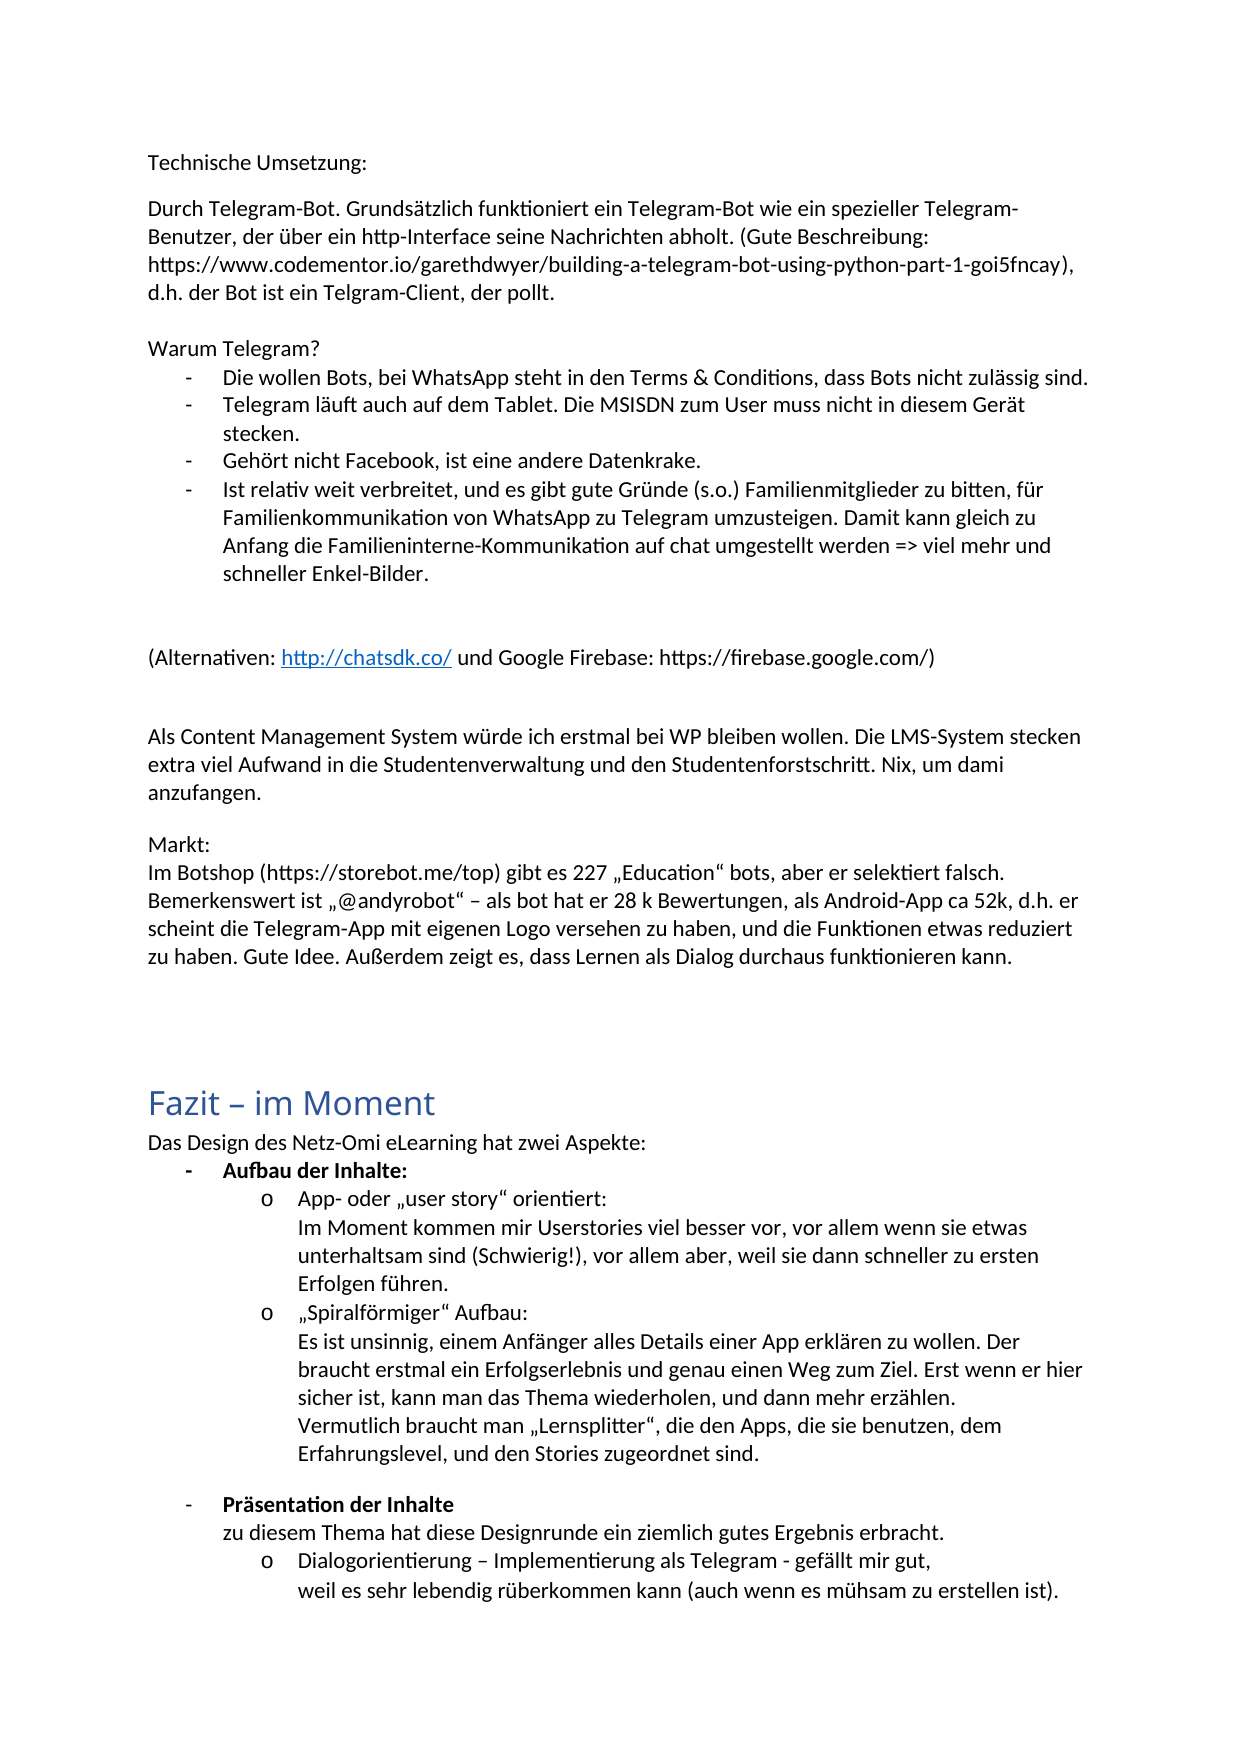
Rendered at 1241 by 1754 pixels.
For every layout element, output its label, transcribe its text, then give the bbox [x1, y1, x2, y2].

list Gehört nicht Facebook, ist eine andere Datenkrake. [185, 447, 1093, 475]
list Telegram läuft auch auf dem Tablet. Die MSISDN zum User muss nicht in diesem Gerät stecken. [185, 391, 1093, 447]
text Technische Umsetzung: [148, 148, 1093, 176]
text (Alternativen: http://chatsdk.co/ und Google Firebase: https://firebase.google.com/) [148, 643, 1093, 694]
list „Spiralförmiger“ Aufbau: Es ist unsinnig, einem Anfänger alles Details einer App erklären zu wollen. Der braucht erstmal ein Erfolgserlebnis und genau einen Weg zum Ziel. Erst wenn er hier sicher ist, kann man das Thema wiederholen, und dann mehr erzählen. Vermutlich braucht man „Lernsplitter“, die den Apps, die sie benutzen, dem Erfahrungslevel, und den Stories zugeordnet sind. [260, 1298, 1093, 1491]
subtitle Fazit – im Moment [148, 1079, 1093, 1125]
text Warum Telegram? [148, 334, 1093, 363]
text Markt: [148, 830, 1093, 858]
text Als Content Management System würde ich erstmal bei WP bleiben wollen. Die LMS-System stecken extra viel Aufwand in die Studentenverwaltung und den Studentenforstschritt. Nix, um dami anzufangen. [148, 722, 1093, 807]
text https://www.codementor.io/garethdwyer/building-a-telegram-bot-using-python-part-1-goi5fncay), d.h. der Bot ist ein Telgram-Client, der pollt. [148, 251, 1093, 307]
list App- oder „user story“ orientiert: Im Moment kommen mir Userstories viel besser vor, vor allem wenn sie etwas unterhaltsam sind (Schwierig!), vor allem aber, weil sie dann schneller zu ersten Erfolgen führen. [260, 1184, 1093, 1298]
text Das Design des Netz-Omi eLearning hat zwei Aspekte: [148, 1128, 1093, 1156]
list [260, 1547, 1093, 1604]
list Präsentation der Inhalte zu diesem Thema hat diese Designrunde ein ziemlich gutes Ergebnis erbracht. [185, 1491, 1093, 1547]
text Durch Telegram-Bot. Grundsätzlich funktioniert ein Telegram-Bot wie ein spezieller Telegram-Benutzer, der über ein http-Interface seine Nachrichten abholt. (Gute Beschreibung: [148, 194, 1093, 251]
text Im Botshop (https://storebot.me/top) gibt es 227 „Education“ bots, aber er selektiert falsch. Bemerkenswert ist „@andyrobot“ – als bot hat er 28 k Bewertungen, als Android-App ca 52k, d.h. er scheint die Telegram-App mit eigenen Logo versehen zu haben, und die Funktionen etwas reduziert zu haben. Gute Idee. Außerdem zeigt es, dass Lernen als Dialog durchaus funktionieren kann. [148, 858, 1093, 970]
list Die wollen Bots, bei WhatsApp steht in den Terms & Conditions, dass Bots nicht zulässig sind. [185, 363, 1093, 391]
list Aufbau der Inhalte: [185, 1156, 1093, 1184]
list Ist relativ weit verbreitet, und es gibt gute Gründe (s.o.) Familienmitglieder zu bitten, für Familienkommunikation von WhatsApp zu Telegram umzusteigen. Damit kann gleich zu Anfang die Familieninterne-Kommunikation auf chat umgestellt werden => viel mehr und schneller Enkel-Bilder. [185, 475, 1093, 587]
